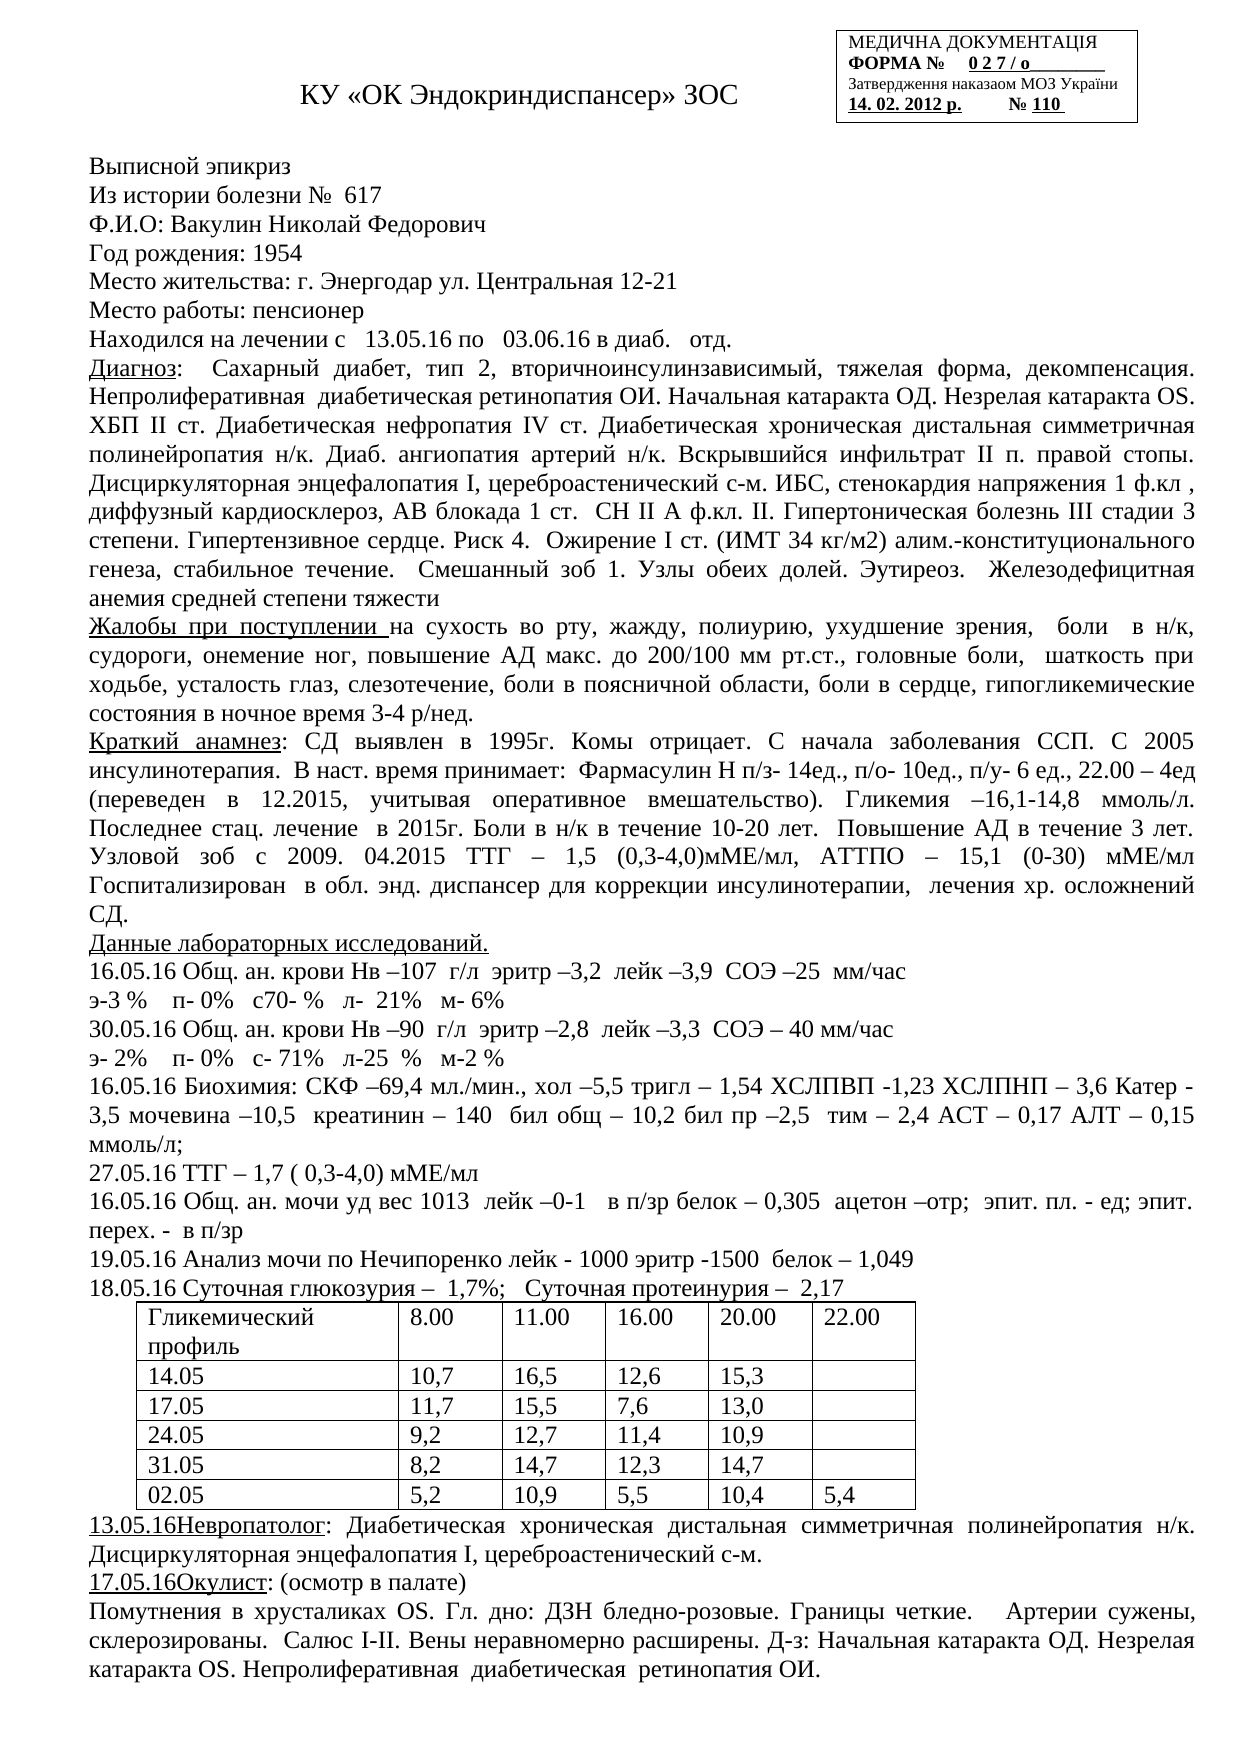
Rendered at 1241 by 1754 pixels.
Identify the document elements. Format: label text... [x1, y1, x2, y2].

table_cell 8,2 [399, 1450, 502, 1479]
text Данные лабораторных исследований. [89, 928, 1196, 956]
table_header 22.00 [813, 1303, 915, 1360]
table_cell 5,5 [606, 1480, 708, 1509]
text Диагноз: Сахарный диабет, тип 2, вторичноинсулинзависимый, тяжелая форма, декомпенсация. Непролиферативная диабетическая ретинопатия ОИ. Начальная катаракта ОД. Незрелая катаракта OS. ХБП II ст. Диабетическая нефропатия IV ст. Диабетическая хроническая дистальная симметричная полинейропатия н/к. Диаб. ангиопатия артерий н/к. Вскрывшийся инфильтрат II п. правой стопы. Дисциркуляторная энцефалопатия I, цереброастенический с-м. ИБС, стенокардия напряжения 1 ф.кл , диффузный кардиосклероз, АВ блокада 1 ст. СН II А ф.кл. II. Гипертоническая болезнь III стадии 3 степени. Гипертензивное сердце. Риск 4. Ожирение I ст. (ИМТ 34 кг/м2) алим.-конституционального генеза, стабильное течение. Смешанный зоб 1. Узлы обеих долей. Эутиреоз. Железодефицитная анемия средней степени тяжести [89, 353, 1196, 611]
subtitle Из истории болезни № 617 [89, 180, 1196, 209]
table_cell 17.05 [137, 1391, 398, 1419]
text Жалобы при поступлении на сухость во рту, жажду, полиурию, ухудшение зрения, боли в н/к, судороги, онемение ног, повышение АД макс. до 200/100 мм рт.ст., головные боли, шаткость при ходьбе, усталость глаз, слезотечение, боли в поясничной области, боли в сердце, гипогликемические состояния в ночное время 3-4 р/нед. [89, 611, 1196, 726]
table_cell [813, 1391, 915, 1419]
table_cell 31.05 [137, 1450, 398, 1479]
text Помутнения в хрусталиках OS. Гл. дно: ДЗН бледно-розовые. Границы четкие. Артерии сужены, склерозированы. Салюс I-II. Вены неравномерно расширены. Д-з: Начальная катаракта ОД. Незрелая катаракта OS. Непролиферативная диабетическая ретинопатия ОИ. [89, 1596, 1196, 1682]
text Находился на лечении с 13.05.16 по 03.06.16 в диаб. отд. [89, 324, 1196, 353]
table_header 8.00 [399, 1303, 502, 1360]
table_cell 12,6 [606, 1361, 708, 1390]
table_cell 5,4 [813, 1480, 915, 1509]
text 13.05.16Невропатолог: Диабетическая хроническая дистальная симметричная полинейропатия н/к. Дисциркуляторная энцефалопатия I, цереброастенический с-м. [89, 1510, 1196, 1567]
text 27.05.16 ТТГ – 1,7 ( 0,3-4,0) мМЕ/мл [89, 1158, 1196, 1186]
text Год рождения: 1954 [89, 238, 1196, 266]
text 18.05.16 Суточная глюкозурия – 1,7%; Суточная протеинурия – 2,17 [89, 1273, 1196, 1301]
table_cell [813, 1361, 915, 1390]
table_cell [813, 1450, 915, 1479]
text 17.05.16Окулист: (осмотр в палате) [89, 1567, 1196, 1596]
table_cell 11,7 [399, 1391, 502, 1419]
table_cell 10,7 [399, 1361, 502, 1390]
subtitle Выписной эпикриз [89, 151, 1202, 180]
table_cell 15,5 [503, 1391, 605, 1419]
table_cell 7,6 [606, 1391, 708, 1419]
text 19.05.16 Анализ мочи по Нечипоренко лейк - 1000 эритр -1500 белок – 1,049 [89, 1244, 1196, 1273]
subtitle Ф.И.О: Вакулин Николай Федорович [89, 209, 1196, 238]
table_cell [813, 1421, 915, 1449]
subtitle 16.05.16 Общ. ан. мочи уд вес 1013 лейк –0-1 в п/зр белок – 0,305 ацетон –отр; эпит. пл. - ед; эпит. перех. - в п/зр [89, 1186, 1196, 1244]
table_cell 13,0 [709, 1391, 812, 1419]
table_cell 10,9 [503, 1480, 605, 1509]
table_cell 12,3 [606, 1450, 708, 1479]
text 16.05.16 Биохимия: СКФ –69,4 мл./мин., хол –5,5 тригл – 1,54 ХСЛПВП -1,23 ХСЛПНП – 3,6 Катер -3,5 мочевина –10,5 креатинин – 140 бил общ – 10,2 бил пр –2,5 тим – 2,4 АСТ – 0,17 АЛТ – 0,15 ммоль/л; [89, 1071, 1196, 1158]
text э- 2% п- 0% с- 71% л-25 % м-2 % [89, 1043, 1196, 1071]
text Место жительства: г. Энергодар ул. Центральная 12-21 [89, 266, 1196, 295]
table_cell 11,4 [606, 1421, 708, 1449]
text Место работы: пенсионер [89, 295, 1196, 324]
table_cell 14,7 [709, 1450, 812, 1479]
table_cell 12,7 [503, 1421, 605, 1449]
text 16.05.16 Общ. ан. крови Нв –107 г/л эритр –3,2 лейк –3,9 СОЭ –25 мм/час [89, 956, 1196, 985]
table_cell 15,3 [709, 1361, 812, 1390]
text э-3 % п- 0% с70- % л- 21% м- 6% [89, 985, 1196, 1014]
table_cell 5,2 [399, 1480, 502, 1509]
table_header 16.00 [606, 1303, 708, 1360]
text Краткий анамнез: СД выявлен в 1995г. Комы отрицает. С начала заболевания ССП. С 2005 инсулинотерапия. В наст. время принимает: Фармасулин Н п/з- 14ед., п/о- 10ед., п/у- 6 ед., 22.00 – 4ед (переведен в 12.2015, учитывая оперативное вмешательство). Гликемия –16,1-14,8 ммоль/л. Последнее стац. лечение в 2015г. Боли в н/к в течение 10-20 лет. Повышение АД в течение 3 лет. Узловой зоб с 2009. 04.2015 ТТГ – 1,5 (0,3-4,0)мМЕ/мл, АТТПО – 15,1 (0-30) мМЕ/мл Госпитализирован в обл. энд. диспансер для коррекции инсулинотерапии, лечения хр. осложнений СД. [89, 726, 1196, 928]
table_cell 16,5 [503, 1361, 605, 1390]
table_header Гликемический профиль [137, 1303, 398, 1360]
table_cell 14,7 [503, 1450, 605, 1479]
table_header 20.00 [709, 1303, 812, 1360]
table_cell 24.05 [137, 1421, 398, 1449]
text 30.05.16 Общ. ан. крови Нв –90 г/л эритр –2,8 лейк –3,3 СОЭ – 40 мм/час [89, 1014, 1196, 1043]
table_cell 10,9 [709, 1421, 812, 1449]
table_cell 14.05 [137, 1361, 398, 1390]
table_header 11.00 [503, 1303, 605, 1360]
table_cell 02.05 [137, 1480, 398, 1509]
table_cell 10,4 [709, 1480, 812, 1509]
table_cell 9,2 [399, 1421, 502, 1449]
